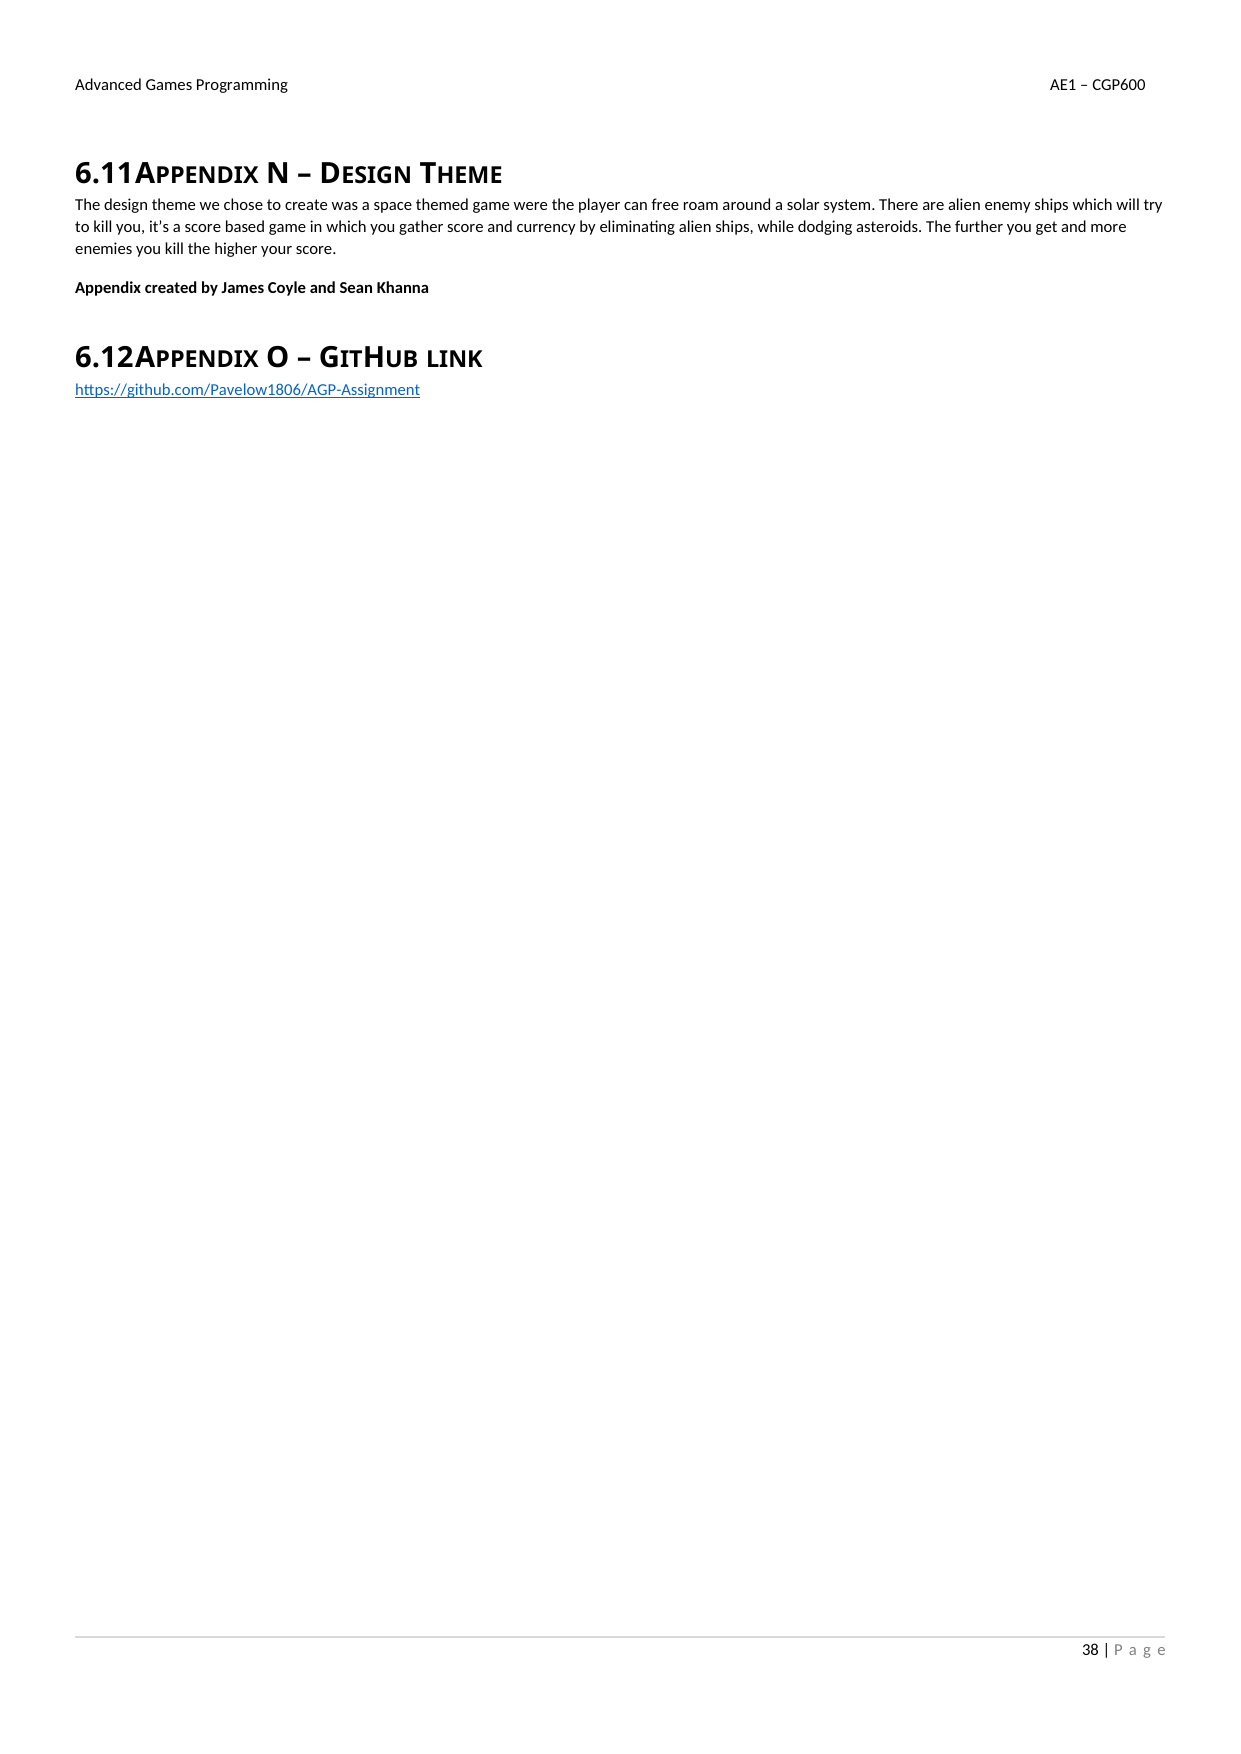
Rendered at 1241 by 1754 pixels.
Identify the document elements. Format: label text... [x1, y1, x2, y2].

text Appendix created by James Coyle and Sean Khanna [75, 277, 1165, 297]
text https://github.com/Pavelow1806/AGP-Assignment [75, 379, 1165, 399]
text The design theme we chose to create was a space themed game were the player can free roam around a solar system. There are alien enemy ships which will try to kill you, it’s a score based game in which you gather score and currency by eliminating alien ships, while dodging asteroids. The further you get and more enemies you kill the higher your score. [75, 195, 1165, 259]
subtitle Appendix O – GitHub link [75, 336, 1165, 376]
subtitle Appendix N – Design Theme [75, 152, 1165, 192]
